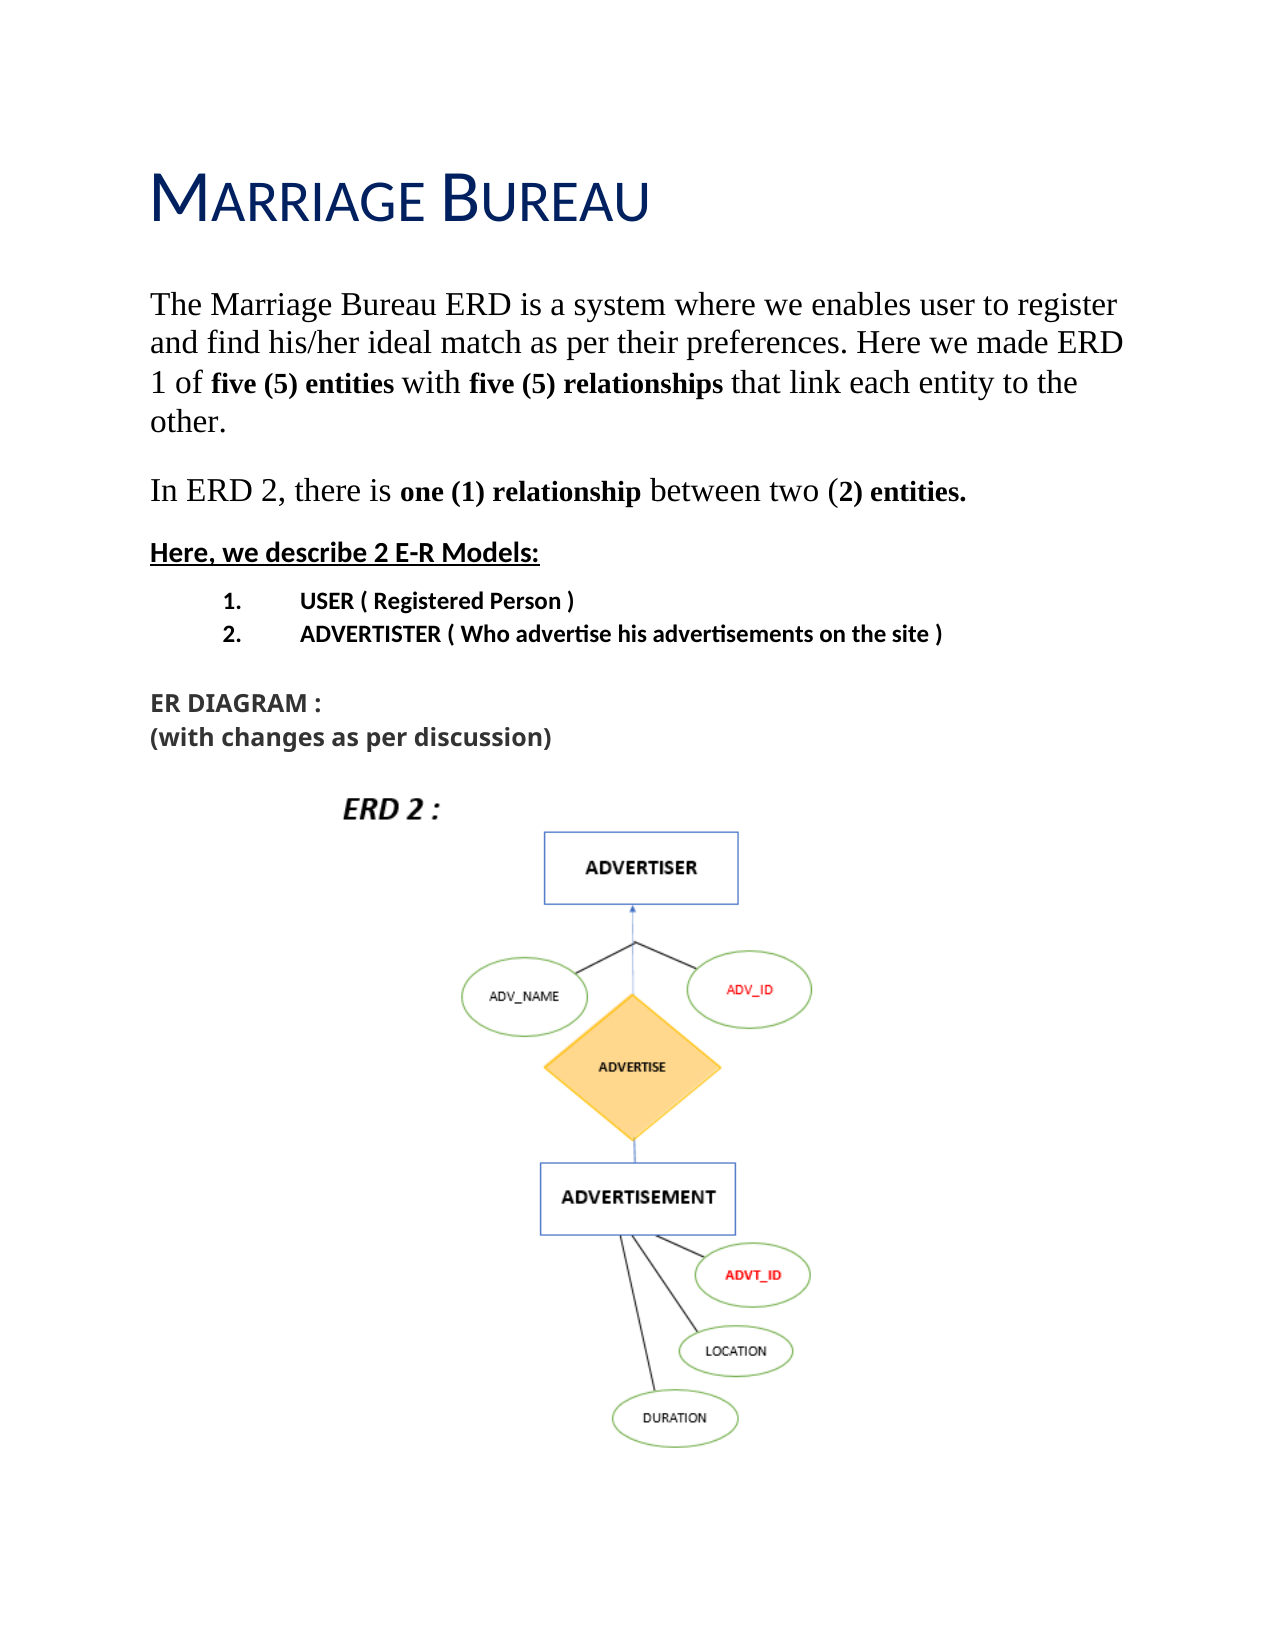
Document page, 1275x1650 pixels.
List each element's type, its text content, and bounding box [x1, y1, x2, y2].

text MARRIAGE BUREAU [148, 150, 1125, 240]
text The Marriage Bureau ERD is a system where we enables user to register and find his/her ideal match as per their preferences. Here we made ERD 1 of five (5) entities with five (5) relationships that link each entity to the other. [150, 284, 1125, 439]
text ER DIAGRAM : [150, 685, 1125, 719]
text In ERD 2, there is one (1) relationship between two (2) entities. [150, 470, 1125, 508]
list USER ( Registered Person ) [222, 585, 1125, 616]
text (with changes as per discussion) [150, 719, 1125, 753]
text Here, we describe 2 E-R Models: [150, 534, 1125, 569]
list ADVERTISTER ( Who advertise his advertisements on the site ) [222, 618, 1125, 649]
picture [256, 753, 1019, 1492]
